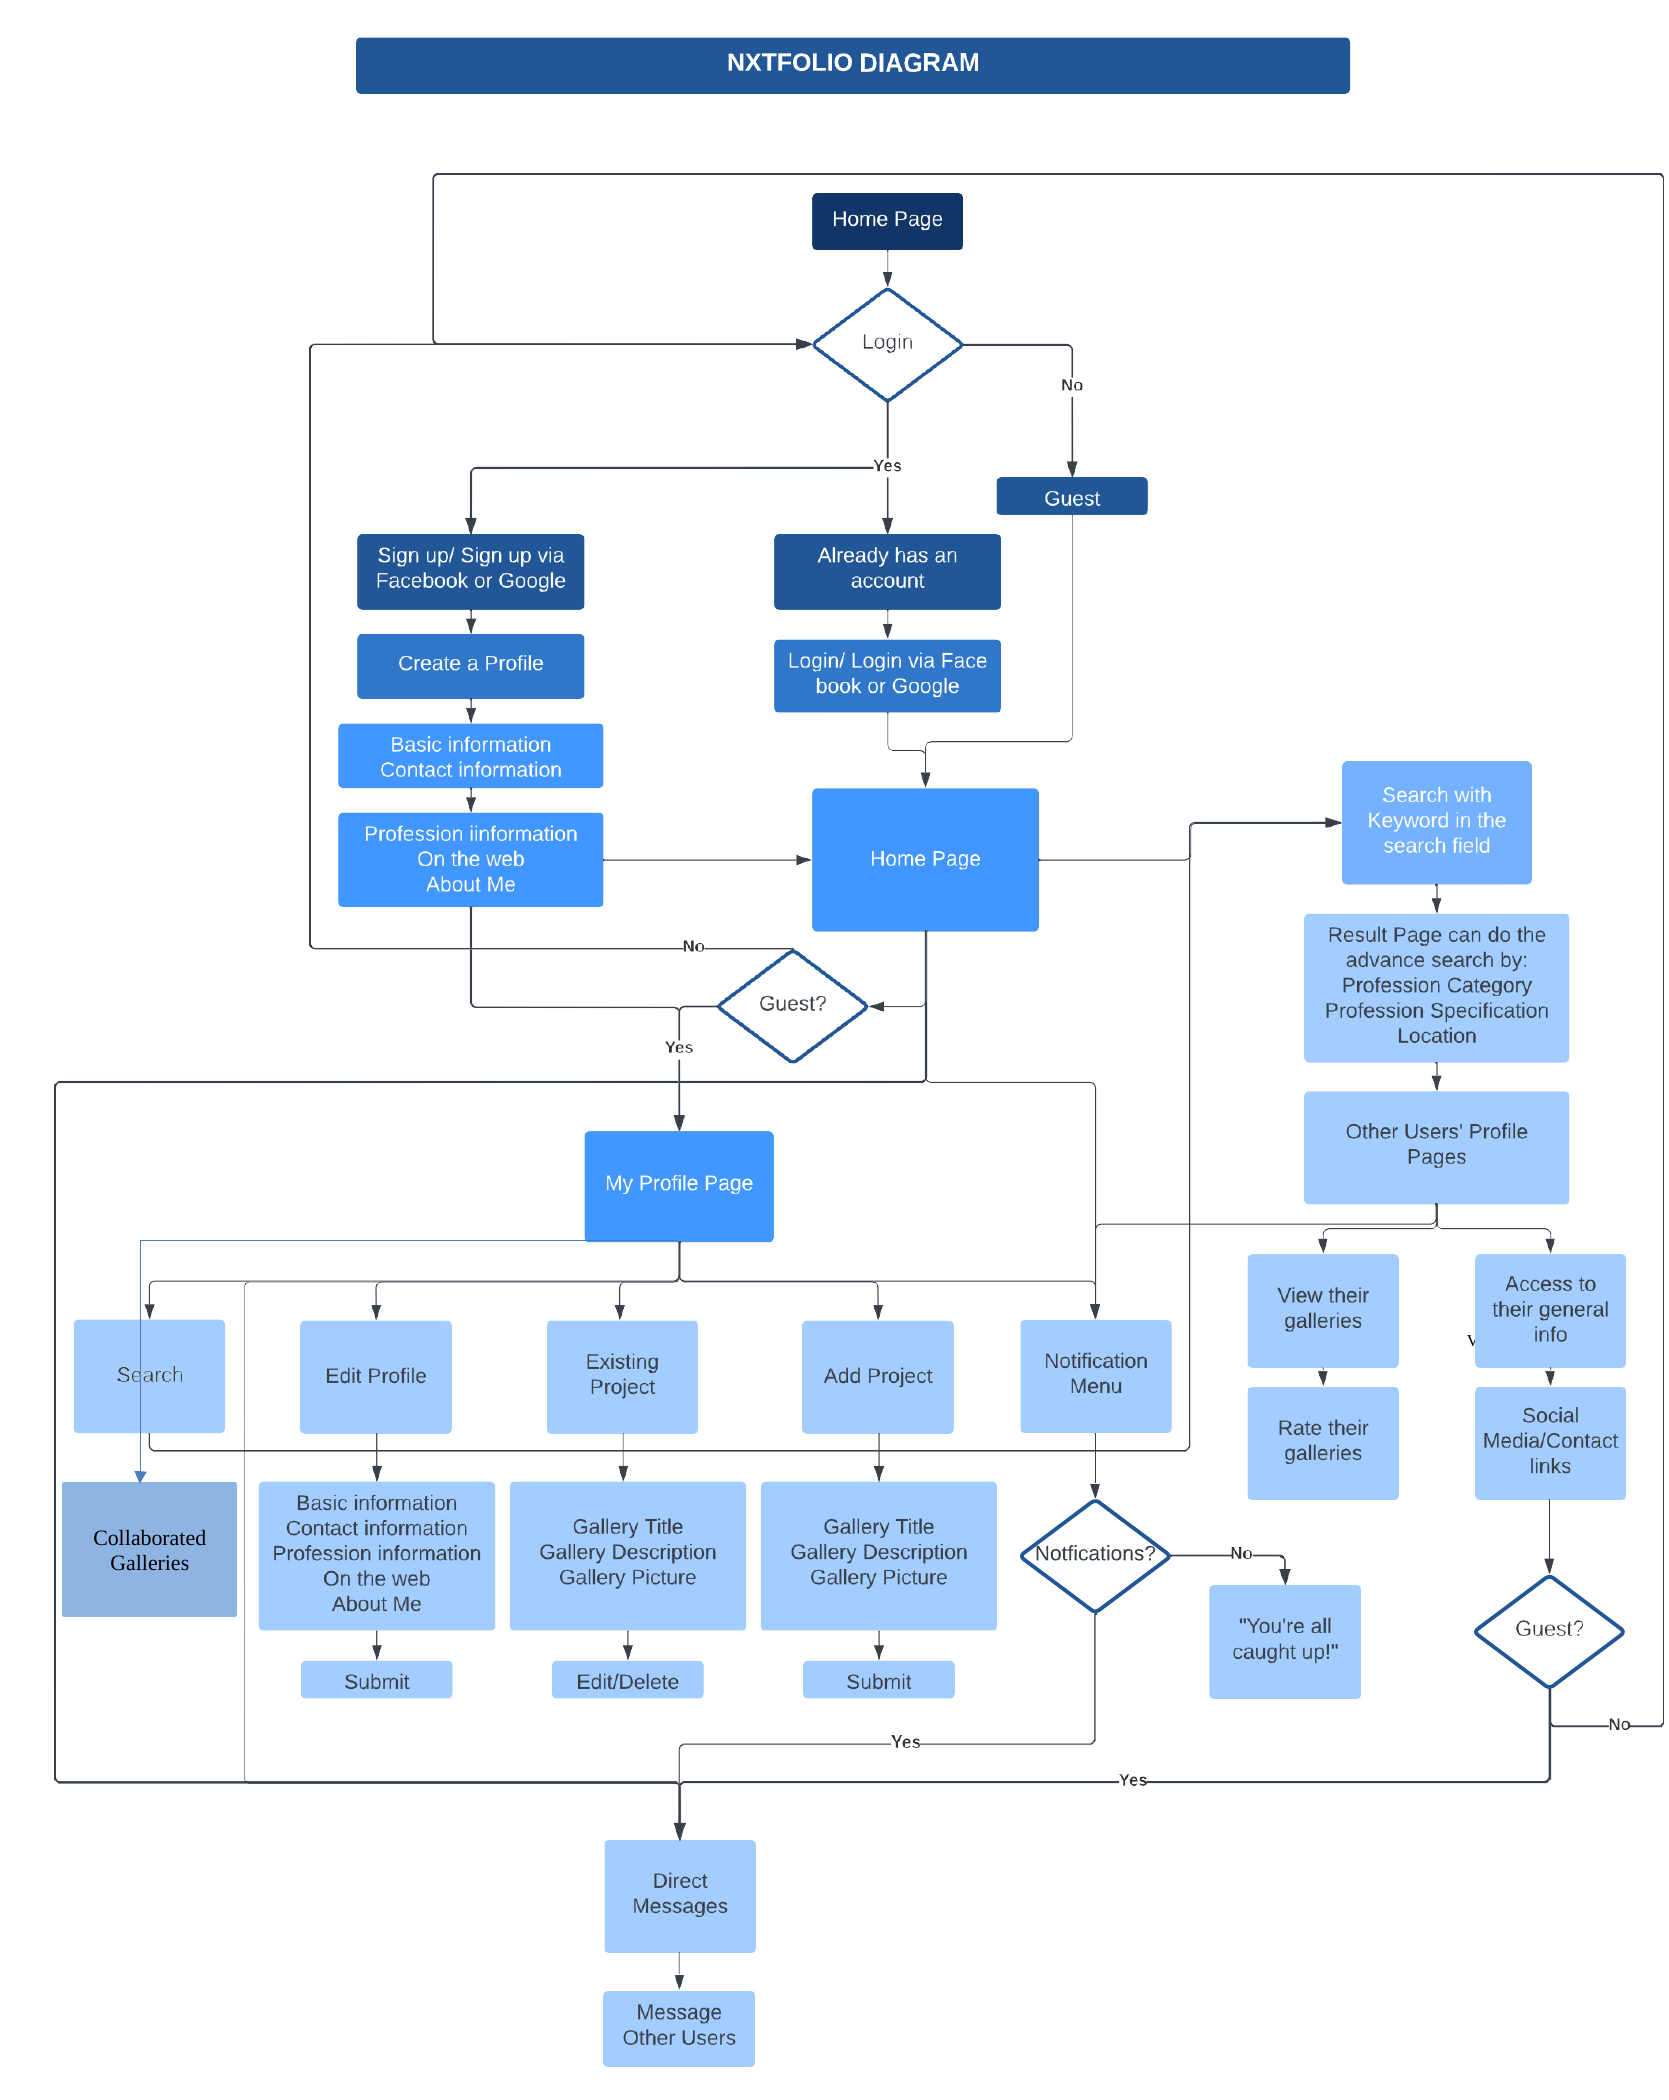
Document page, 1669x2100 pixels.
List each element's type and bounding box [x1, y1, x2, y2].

picture [861, 53, 921, 72]
picture [924, 53, 978, 71]
picture [54, 173, 1664, 2067]
